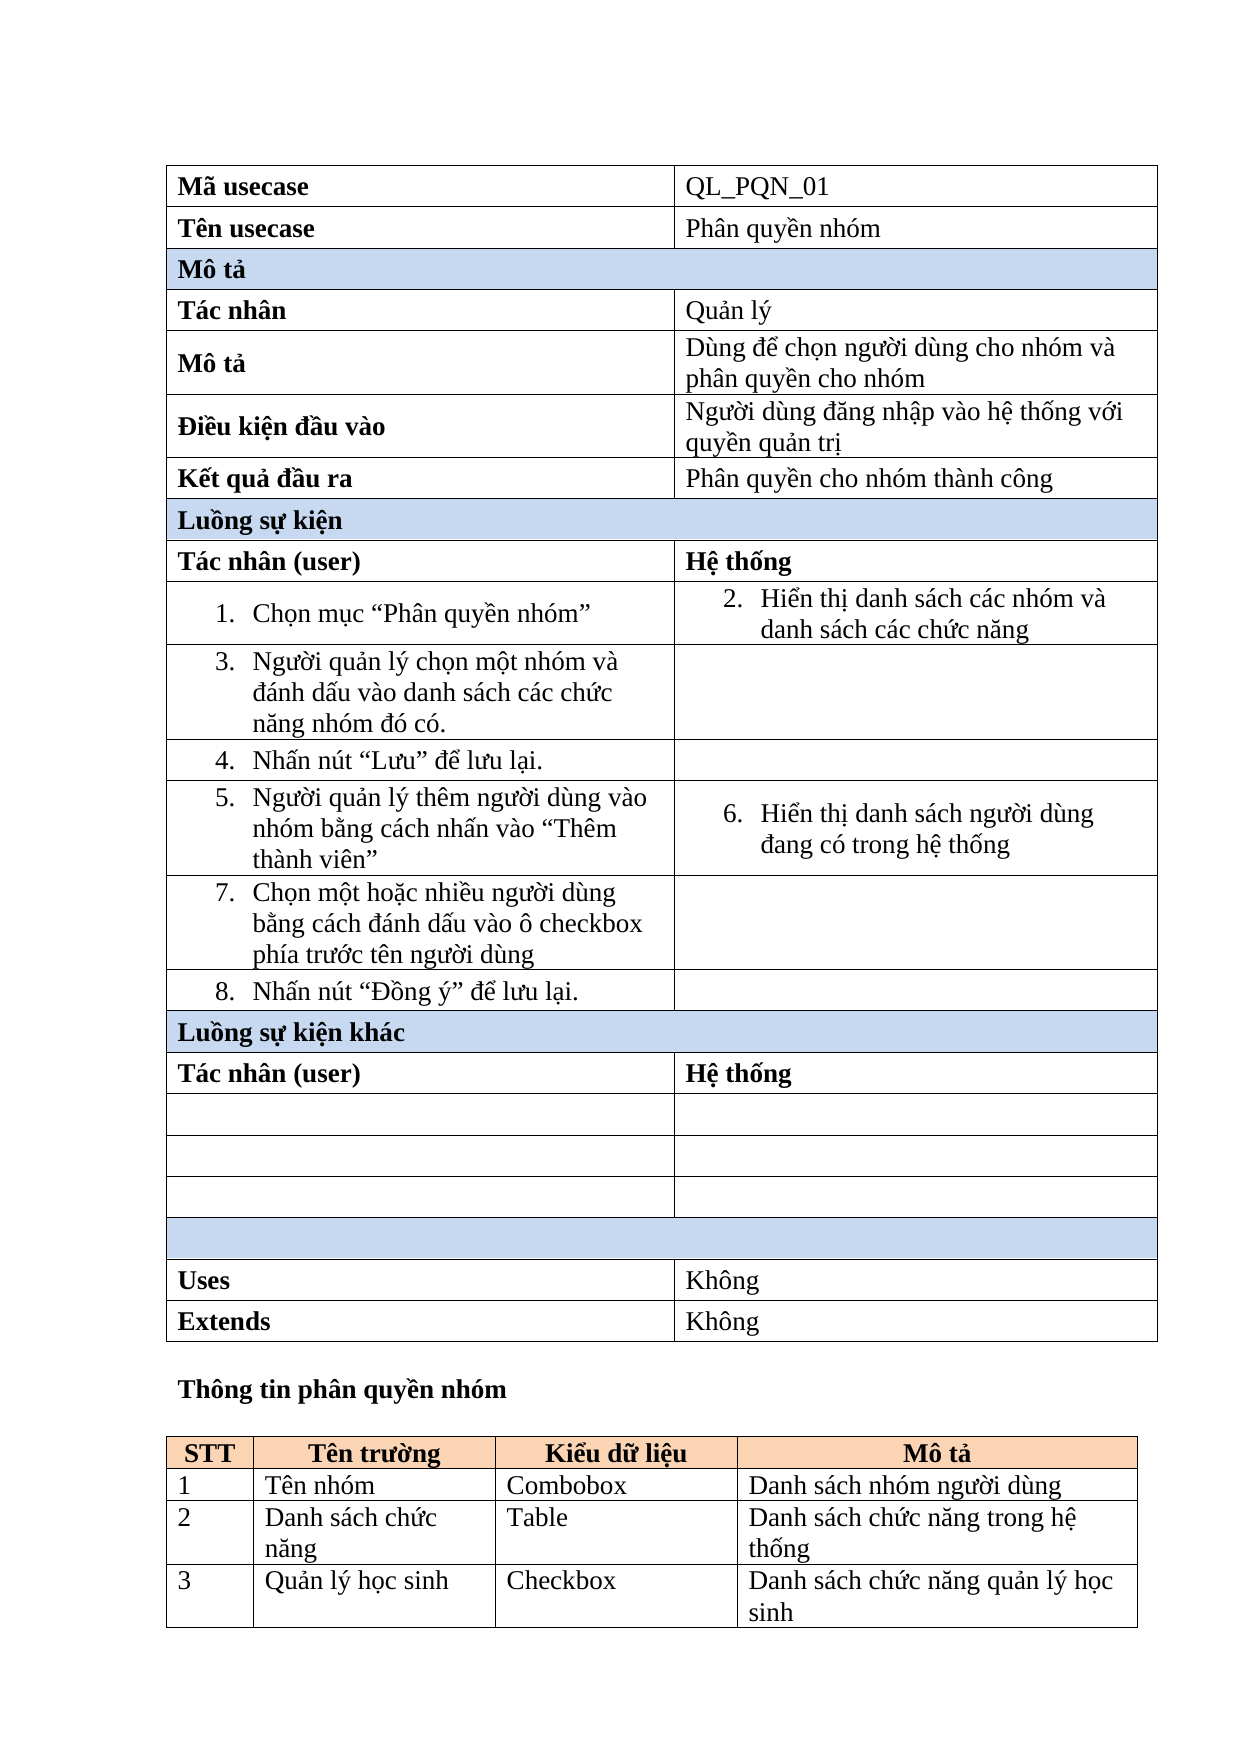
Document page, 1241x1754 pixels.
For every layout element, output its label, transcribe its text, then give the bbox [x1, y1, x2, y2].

table_cell 3 [167, 1565, 253, 1627]
table_cell Nhấn nút “Lưu” để lưu lại. [167, 740, 674, 780]
table_cell Kết quả đầu ra [167, 458, 674, 498]
table_cell [167, 1177, 674, 1217]
table_cell [675, 970, 1157, 1010]
table_cell Danh sách nhóm người dùng [738, 1469, 1137, 1500]
table_cell Điều kiện đầu vào [167, 395, 674, 457]
table_cell Luồng sự kiện [167, 499, 1157, 539]
table_cell [675, 740, 1157, 780]
table_cell Người quản lý thêm người dùng vào nhóm bằng cách nhấn vào “Thêm thành viên” [167, 781, 674, 874]
table_cell Quản lý [675, 290, 1157, 330]
table_cell [167, 1218, 1157, 1258]
table_header Tên trường [254, 1437, 495, 1468]
table_cell Combobox [496, 1469, 737, 1500]
table_cell Tên nhóm [254, 1469, 495, 1500]
table_cell Phân quyền cho nhóm thành công [675, 458, 1157, 498]
table_header STT [167, 1437, 253, 1468]
table_cell Uses [167, 1260, 674, 1300]
table_cell Quản lý học sinh [254, 1565, 495, 1627]
table_cell [167, 1136, 674, 1176]
table_cell Checkbox [496, 1565, 737, 1627]
table_cell 2 [167, 1501, 253, 1563]
table_header Mã usecase [167, 166, 674, 206]
table_cell Danh sách chức năng quản lý học sinh [738, 1565, 1137, 1627]
table_cell Extends [167, 1301, 674, 1341]
table_cell Không [675, 1301, 1157, 1341]
table_cell Table [496, 1501, 737, 1563]
table_cell [675, 1136, 1157, 1176]
table_cell Nhấn nút “Đồng ý” để lưu lại. [167, 970, 674, 1010]
table_cell Hiển thị danh sách người dùng đang có trong hệ thống [675, 781, 1157, 874]
table_cell Chọn một hoặc nhiều người dùng bằng cách đánh dấu vào ô checkbox phía trước tên người dùng [167, 876, 674, 969]
table_cell Tác nhân (user) [167, 1053, 674, 1093]
table_cell Dùng để chọn người dùng cho nhóm và phân quyền cho nhóm [675, 331, 1157, 393]
table_header Kiểu dữ liệu [496, 1437, 737, 1468]
table_cell Luồng sự kiện khác [167, 1011, 1157, 1052]
table_cell Hiển thị danh sách các nhóm và danh sách các chức năng [675, 582, 1157, 644]
table_cell Không [675, 1260, 1157, 1300]
text Thông tin phân quyền nhóm [177, 1373, 1122, 1404]
table_header QL_PQN_01 [675, 166, 1157, 206]
table_cell Tác nhân (user) [167, 541, 674, 581]
table_cell Danh sách chức năng trong hệ thống [738, 1501, 1137, 1563]
table_cell 1 [167, 1469, 253, 1500]
table_cell Tác nhân [167, 290, 674, 330]
table_cell Người quản lý chọn một nhóm và đánh dấu vào danh sách các chức năng nhóm đó có. [167, 645, 674, 739]
table_header Mô tả [738, 1437, 1137, 1468]
table_cell Hệ thống [675, 1053, 1157, 1093]
table_cell Tên usecase [167, 207, 674, 247]
table_cell Chọn mục “Phân quyền nhóm” [167, 582, 674, 644]
table_cell Danh sách chức năng [254, 1501, 495, 1563]
table_cell Phân quyền nhóm [675, 207, 1157, 247]
table_cell [675, 1094, 1157, 1134]
table_cell [675, 1177, 1157, 1217]
table_cell [167, 1094, 674, 1134]
table_cell Mô tả [167, 249, 1157, 289]
table_cell [675, 876, 1157, 969]
table_cell Người dùng đăng nhập vào hệ thống với quyền quản trị [675, 395, 1157, 457]
table_cell Hệ thống [675, 541, 1157, 581]
table_cell [675, 645, 1157, 739]
table_cell Mô tả [167, 331, 674, 393]
